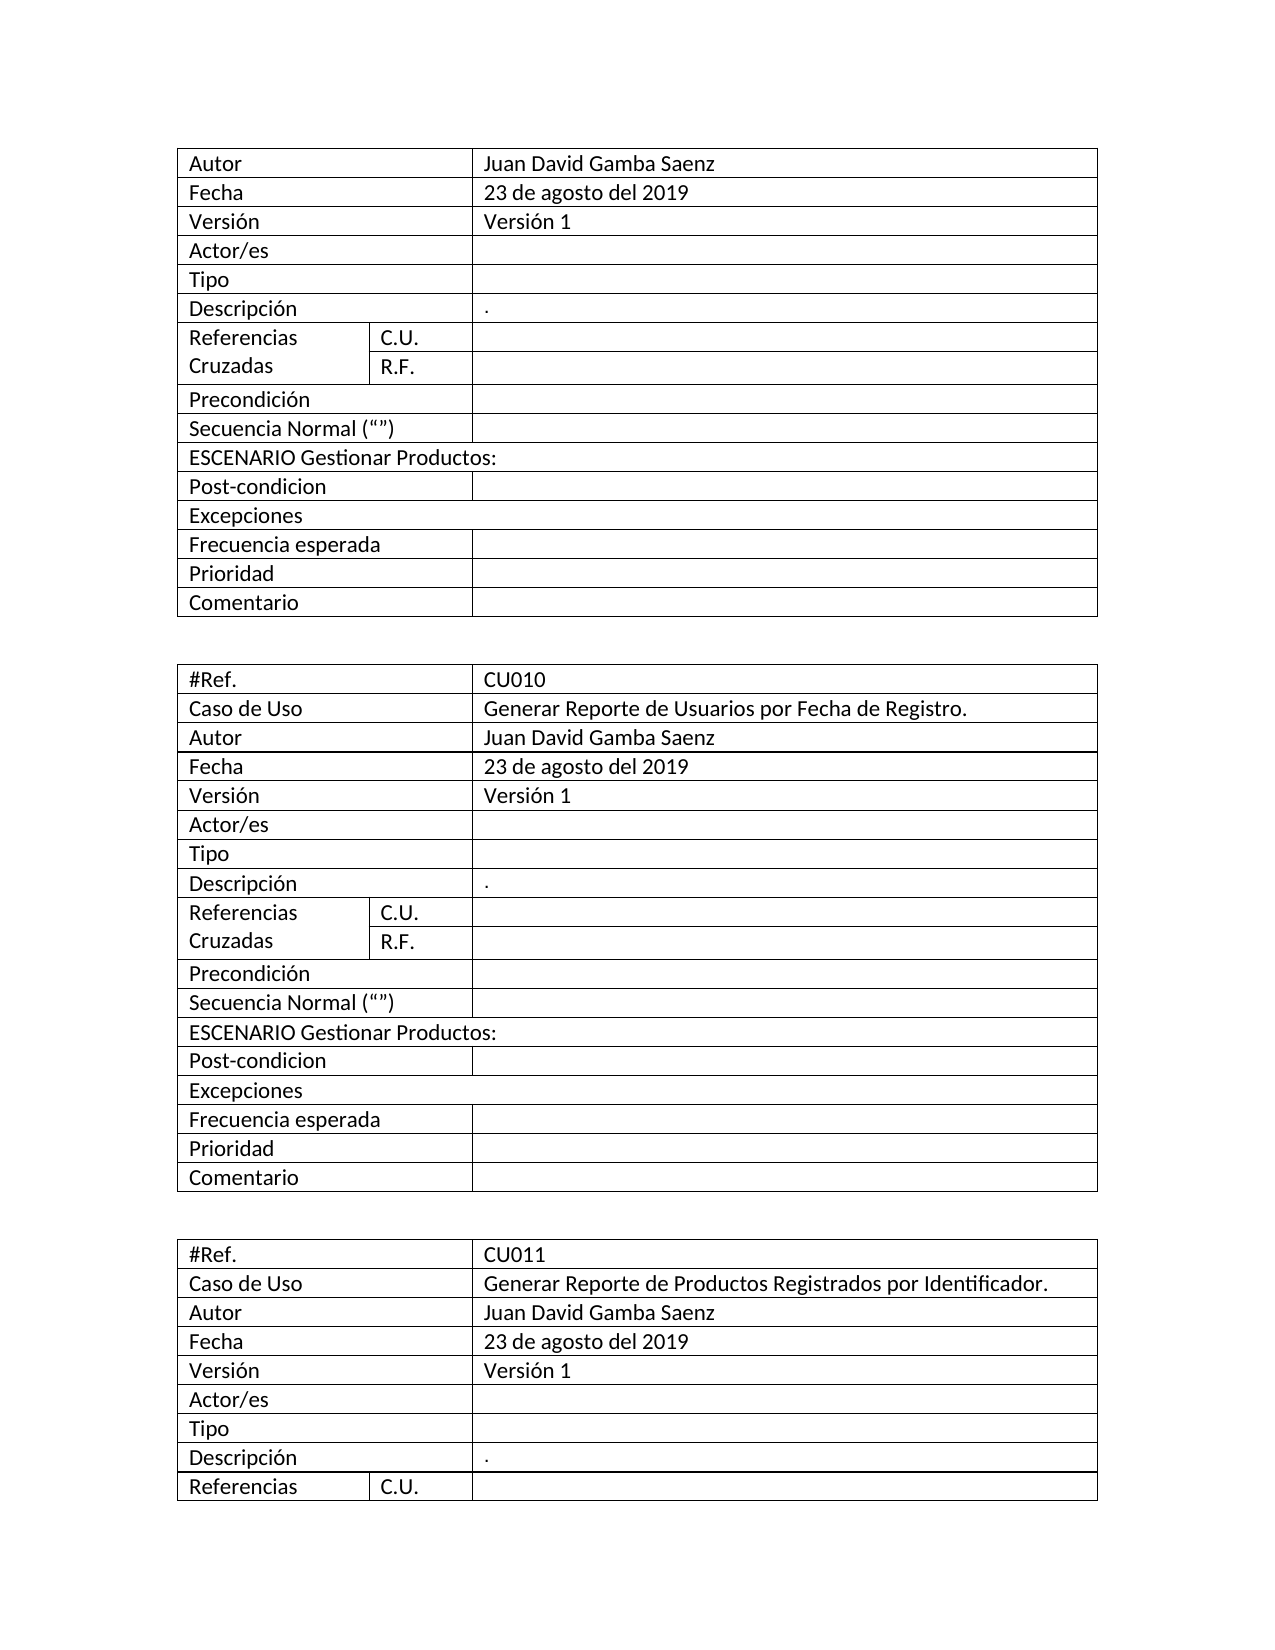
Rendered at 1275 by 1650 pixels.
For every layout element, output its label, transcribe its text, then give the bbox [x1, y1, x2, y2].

table_cell Post-condicion [178, 472, 472, 500]
table_cell ESCENARIO Gestionar Productos: [178, 1018, 1097, 1046]
table_cell Referencias Cruzadas [178, 323, 369, 384]
table_cell 23 de agosto del 2019 [473, 753, 1097, 780]
table_cell Caso de Uso [178, 694, 472, 722]
table_cell Versión 1 [473, 207, 1097, 235]
table_cell Generar Reporte de Usuarios por Fecha de Registro. [473, 694, 1097, 722]
table_cell [473, 811, 1097, 838]
table_cell [473, 1163, 1097, 1191]
table_cell Tipo [178, 840, 472, 868]
table_cell [473, 989, 1097, 1017]
table_cell . [473, 869, 1097, 897]
table_cell 23 de agosto del 2019 [473, 178, 1097, 206]
table_cell Versión [178, 781, 472, 809]
table_cell Versión 1 [473, 781, 1097, 809]
table_cell Excepciones [178, 1076, 1097, 1104]
table_cell Prioridad [178, 559, 472, 587]
table_cell Frecuencia esperada [178, 530, 472, 558]
table_cell Referencias Cruzadas [178, 898, 369, 958]
table_cell R.F. [370, 352, 472, 384]
table_cell Actor/es [178, 1385, 472, 1413]
table_cell Actor/es [178, 811, 472, 838]
table_cell [473, 1134, 1097, 1162]
table_cell Actor/es [178, 236, 472, 264]
table_cell Secuencia Normal (“”) [178, 989, 472, 1017]
table_cell Descripción [178, 1443, 472, 1471]
table_cell [473, 840, 1097, 868]
table_cell [473, 1414, 1097, 1442]
table_header #Ref. [178, 1240, 472, 1268]
table_cell Descripción [178, 869, 472, 897]
table_cell Tipo [178, 1414, 472, 1442]
table_cell [473, 530, 1097, 558]
table_cell . [473, 294, 1097, 322]
table_cell Autor [178, 1298, 472, 1326]
table_header #Ref. [178, 665, 472, 693]
table_cell ESCENARIO Gestionar Productos: [178, 443, 1097, 471]
table_cell [473, 352, 1097, 384]
table_cell C.U. [370, 323, 472, 351]
table_cell [473, 898, 1097, 926]
table_cell Tipo [178, 265, 472, 293]
table_cell Post-condicion [178, 1047, 472, 1075]
table_cell Descripción [178, 294, 472, 322]
table_cell R.F. [370, 927, 472, 958]
table_cell Precondición [178, 960, 472, 987]
table_cell [473, 1047, 1097, 1075]
table_cell [473, 588, 1097, 616]
table_cell Comentario [178, 588, 472, 616]
table_cell Autor [178, 149, 472, 177]
table_cell [473, 236, 1097, 264]
table_cell [473, 1385, 1097, 1413]
table_cell Comentario [178, 1163, 472, 1191]
table_cell Caso de Uso [178, 1269, 472, 1297]
table_cell Juan David Gamba Saenz [473, 723, 1097, 751]
table_cell 23 de agosto del 2019 [473, 1327, 1097, 1355]
table_cell C.U. [370, 898, 472, 926]
table_cell Precondición [178, 385, 472, 413]
table_cell [473, 559, 1097, 587]
table_cell [473, 960, 1097, 987]
table_cell Juan David Gamba Saenz [473, 1298, 1097, 1326]
table_cell . [473, 1443, 1097, 1471]
table_cell C.U. [370, 1473, 472, 1500]
table_cell [473, 414, 1097, 442]
table_cell Versión 1 [473, 1356, 1097, 1384]
table_cell [473, 385, 1097, 413]
table_cell Fecha [178, 178, 472, 206]
table_cell Versión [178, 207, 472, 235]
table_cell Versión [178, 1356, 472, 1384]
table_cell Excepciones [178, 501, 1097, 529]
table_cell [473, 323, 1097, 351]
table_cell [178, 1473, 369, 1500]
table_cell [473, 927, 1097, 958]
table_header CU011 [473, 1240, 1097, 1268]
table_cell Fecha [178, 753, 472, 780]
table_cell Secuencia Normal (“”) [178, 414, 472, 442]
table_header CU010 [473, 665, 1097, 693]
table_cell Juan David Gamba Saenz [473, 149, 1097, 177]
table_cell Frecuencia esperada [178, 1105, 472, 1133]
table_cell Fecha [178, 1327, 472, 1355]
table_cell [473, 1473, 1097, 1500]
table_cell [473, 472, 1097, 500]
table_cell Prioridad [178, 1134, 472, 1162]
table_cell [473, 265, 1097, 293]
table_cell Generar Reporte de Productos Registrados por Identificador. [473, 1269, 1097, 1297]
table_cell Autor [178, 723, 472, 751]
table_cell [473, 1105, 1097, 1133]
